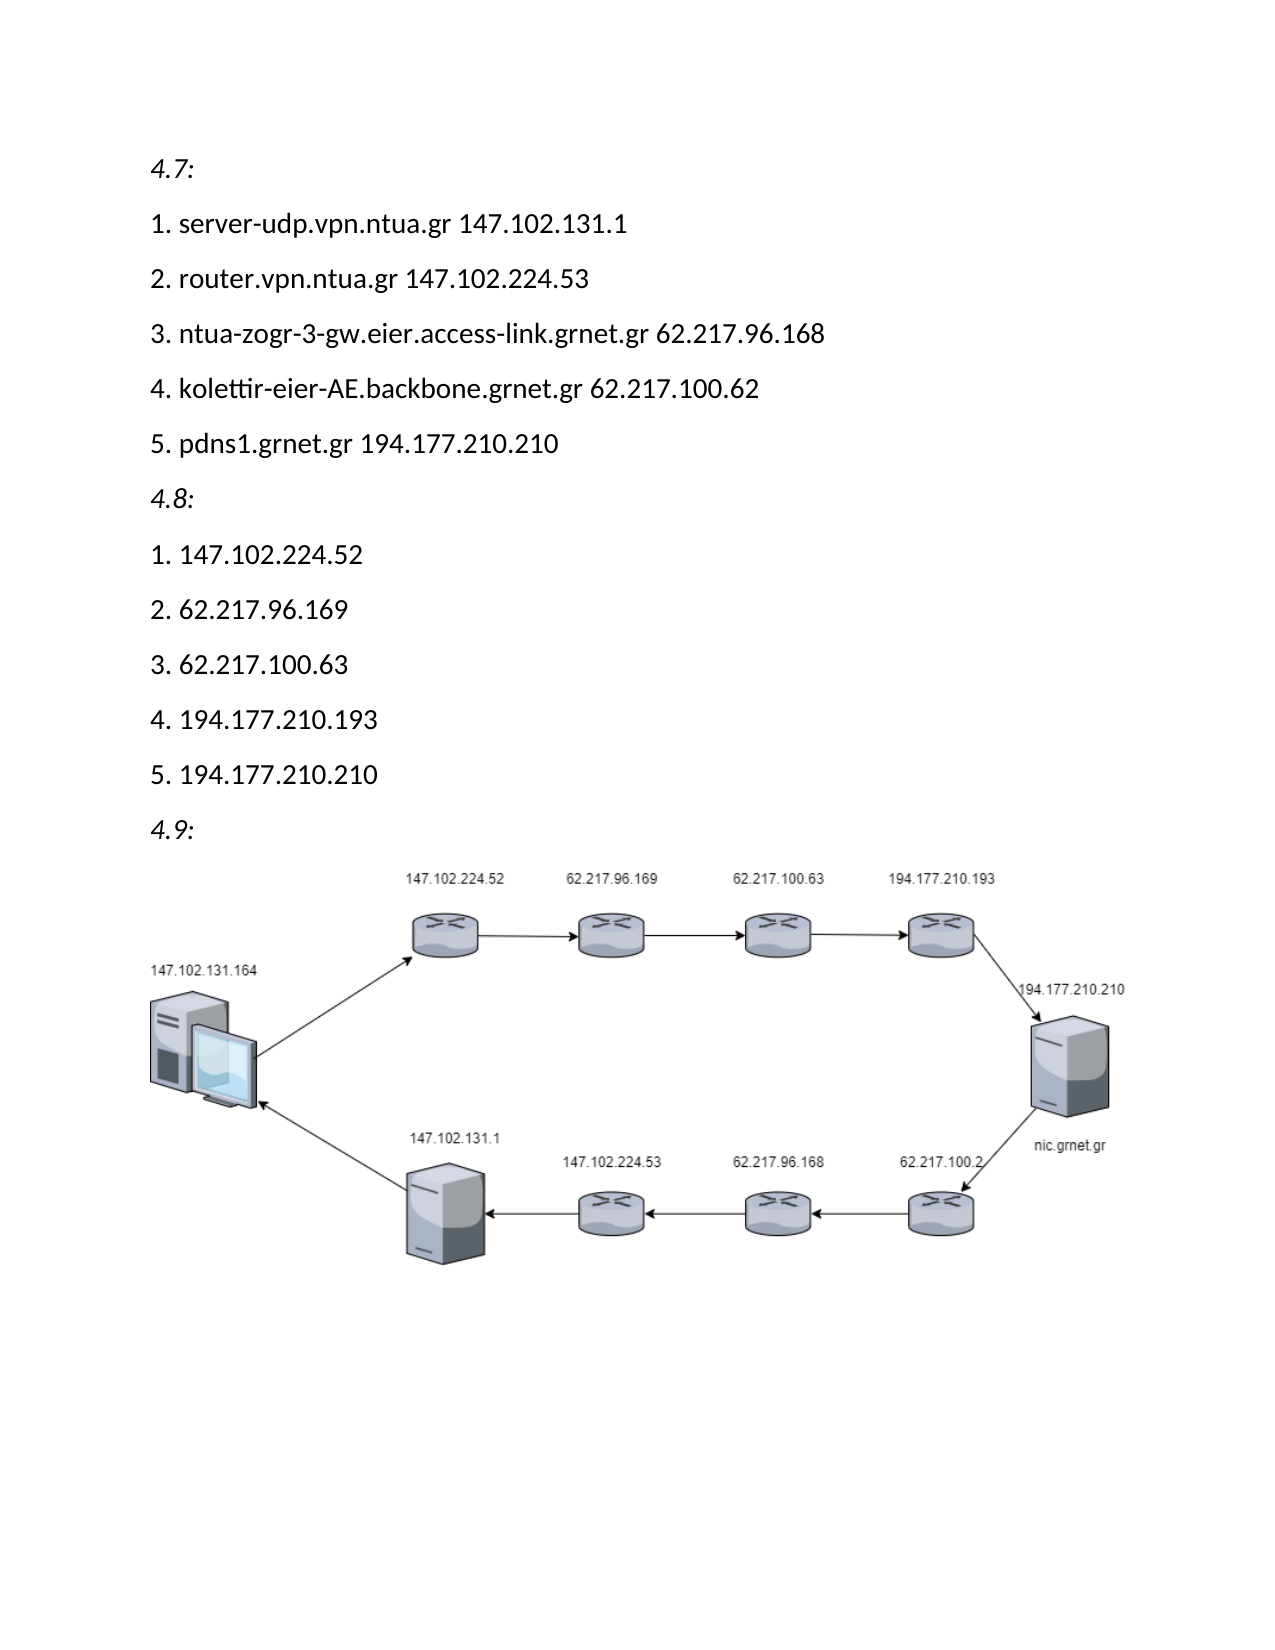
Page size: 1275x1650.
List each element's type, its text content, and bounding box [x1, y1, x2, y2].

text 4. 194.177.210.193 [150, 701, 1125, 737]
text 4.9: [150, 811, 1125, 847]
text 1. server-udp.vpn.ntua.gr 147.102.131.1 [150, 205, 1125, 241]
text 4.7: [150, 150, 1125, 186]
text 2. 62.217.96.169 [150, 591, 1125, 626]
picture [150, 866, 1125, 1266]
text 3. 62.217.100.63 [150, 646, 1125, 682]
text 4.8: [150, 481, 1125, 516]
text 5. 194.177.210.210 [150, 756, 1125, 792]
text 5. pdns1.grnet.gr 194.177.210.210 [150, 426, 1125, 461]
text 4. kolettir-eier-AE.backbone.grnet.gr 62.217.100.62 [150, 370, 1125, 406]
text 3. ntua-zogr-3-gw.eier.access-link.grnet.gr 62.217.96.168 [150, 315, 1125, 351]
text 2. router.vpn.ntua.gr 147.102.224.53 [150, 260, 1125, 296]
text 1. 147.102.224.52 [150, 536, 1125, 571]
